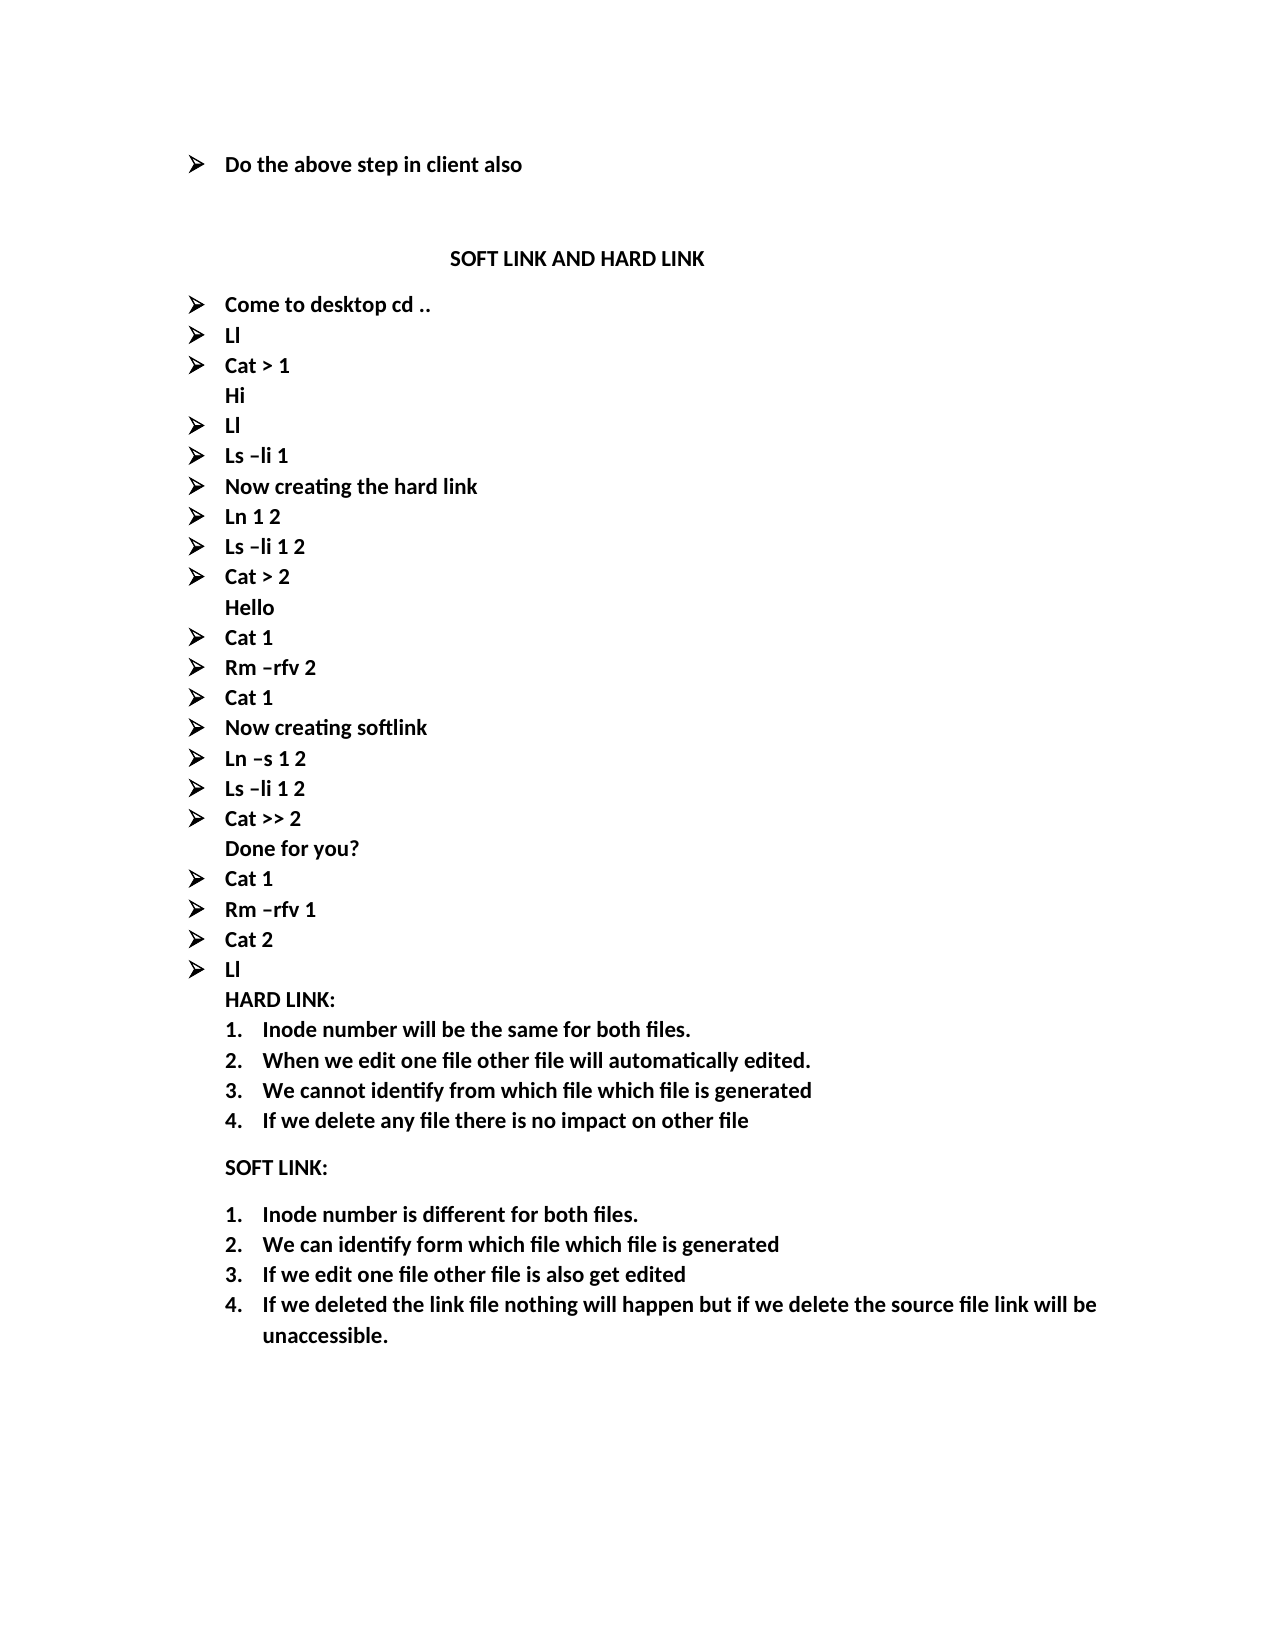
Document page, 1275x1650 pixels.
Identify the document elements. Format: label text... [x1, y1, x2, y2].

list Ln 1 2 [187, 502, 1125, 530]
text SOFT LINK AND HARD LINK [450, 244, 1125, 272]
list Cat 1 [187, 623, 1125, 651]
list Cat 2 [187, 925, 1125, 953]
list Ll [187, 321, 1125, 349]
list If we deleted the link file nothing will happen but if we delete the source file link will be unaccessible. [225, 1291, 1125, 1349]
list When we edit one file other file will automatically edited. [225, 1046, 1125, 1074]
list Rm –rfv 2 [187, 653, 1125, 681]
list Ll [187, 955, 1125, 983]
list Cat 1 [187, 683, 1125, 711]
list Now creating the hard link [187, 472, 1125, 500]
list If we delete any file there is no impact on other file [225, 1106, 1125, 1134]
list Inode number will be the same for both files. [225, 1016, 1125, 1044]
list Cat > 1 [187, 351, 1125, 379]
list Hi [225, 381, 1125, 409]
list Ln –s 1 2 [187, 744, 1125, 772]
list We cannot identify from which file which file is generated [225, 1076, 1125, 1104]
list Ls –li 1 [187, 442, 1125, 470]
list Ls –li 1 2 [187, 774, 1125, 802]
list Come to desktop cd .. [187, 291, 1125, 319]
list We can identify form which file which file is generated [225, 1230, 1125, 1258]
list Ll [187, 411, 1125, 439]
list If we edit one file other file is also get edited [225, 1260, 1125, 1288]
list Ls –li 1 2 [187, 532, 1125, 560]
list Cat 1 [187, 864, 1125, 893]
list Hello [225, 593, 1125, 621]
text SOFT LINK: [225, 1153, 1125, 1181]
list Now creating softlink [187, 713, 1125, 742]
list Inode number is different for both files. [225, 1200, 1125, 1228]
list Cat >> 2 [187, 804, 1125, 832]
list Rm –rfv 1 [187, 895, 1125, 923]
list Do the above step in client also [187, 150, 1125, 178]
list HARD LINK: [225, 985, 1125, 1013]
list Done for you? [225, 834, 1125, 862]
list Cat > 2 [187, 562, 1125, 591]
